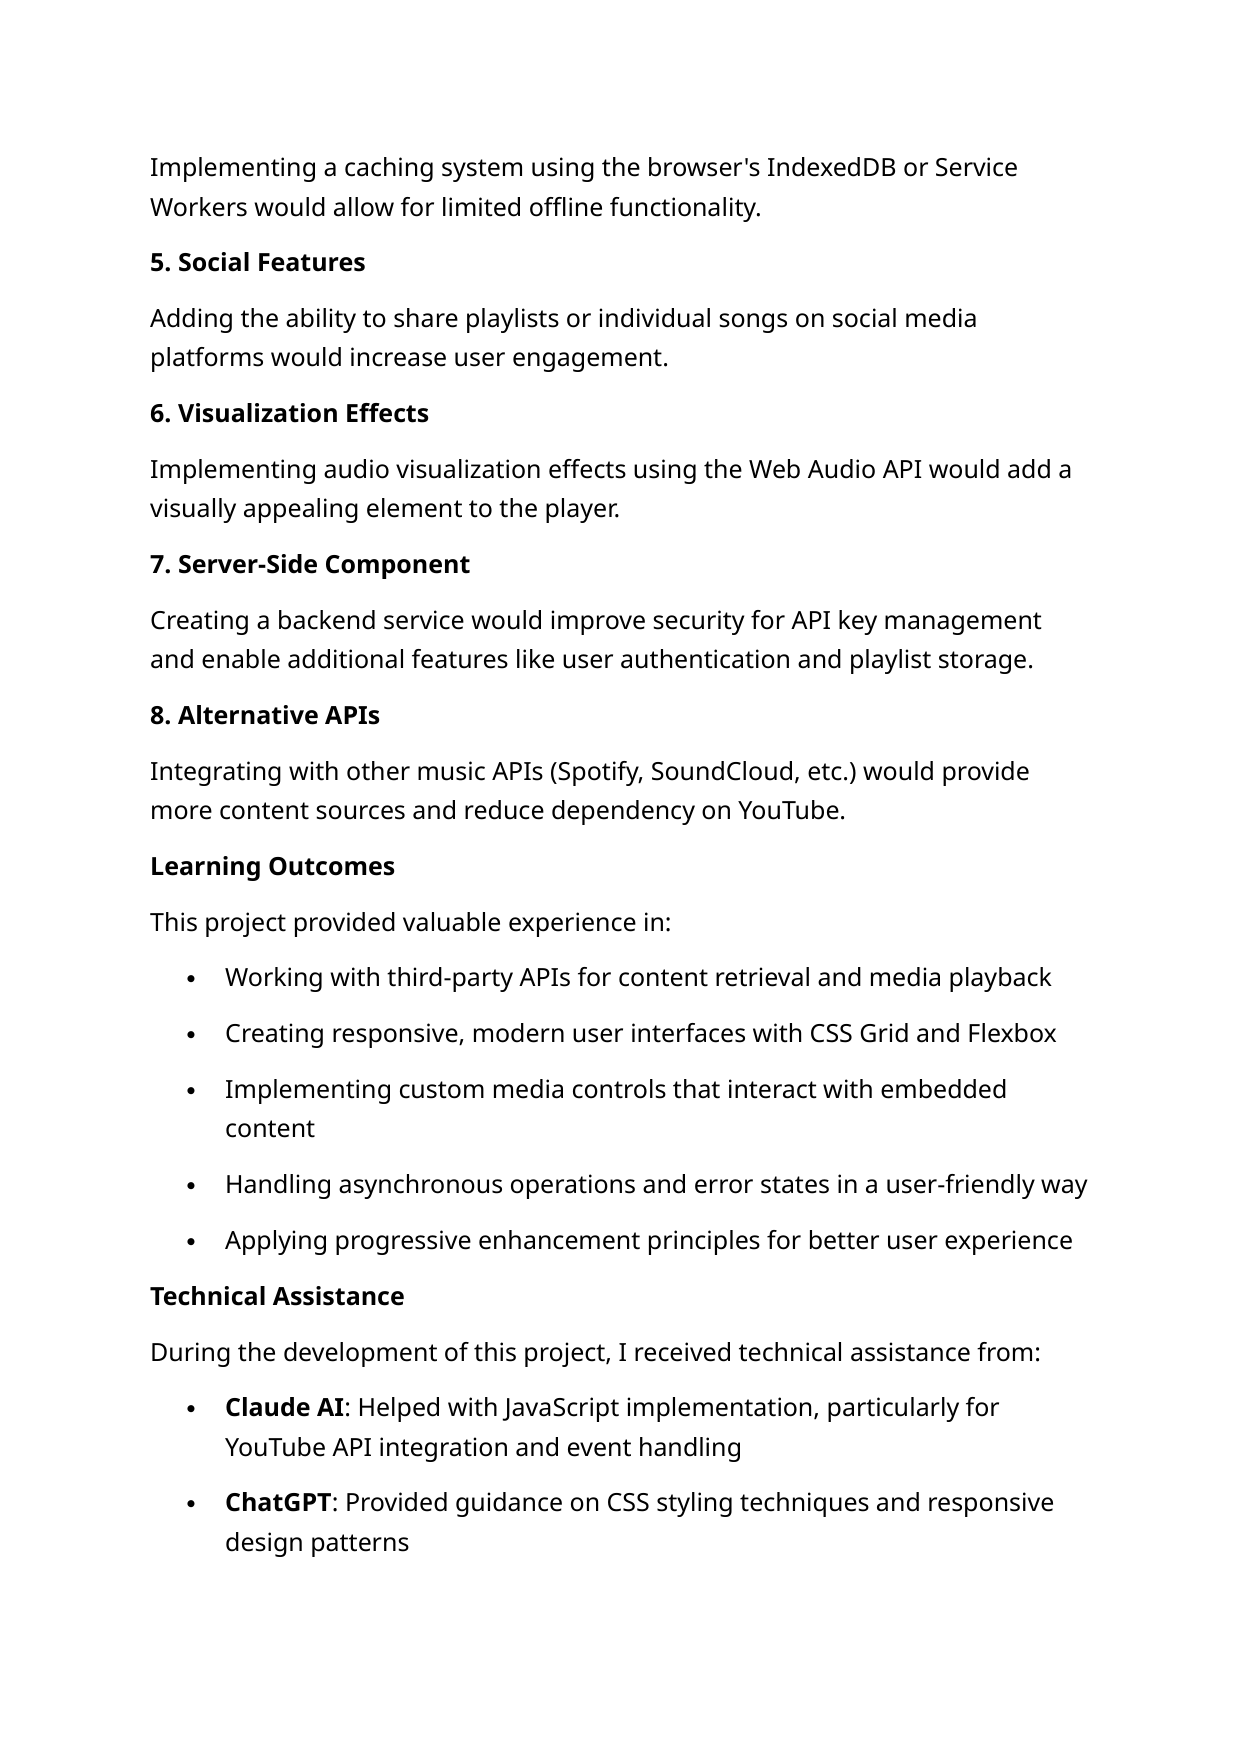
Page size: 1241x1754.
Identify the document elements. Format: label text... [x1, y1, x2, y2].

text Technical Assistance [150, 1278, 1090, 1312]
list Working with third-party APIs for content retrieval and media playback [187, 960, 1090, 994]
text 6. Visualization Effects [150, 396, 1090, 430]
text Learning Outcomes [150, 848, 1090, 882]
text Adding the ability to share playlists or individual songs on social media platforms would increase user engagement. [150, 301, 1090, 374]
text 8. Alternative APIs [150, 697, 1090, 732]
text 5. Social Features [150, 245, 1090, 279]
text This project provided valuable experience in: [150, 904, 1090, 938]
list Handling asynchronous operations and error states in a user-friendly way [187, 1167, 1090, 1201]
text During the development of this project, I received technical assistance from: [150, 1334, 1090, 1368]
text Implementing audio visualization effects using the Web Audio API would add a visually appealing element to the player. [150, 452, 1090, 525]
text Implementing a caching system using the browser's IndexedDB or Service Workers would allow for limited offline functionality. [150, 150, 1090, 223]
text Integrating with other music APIs (Spotify, SoundCloud, etc.) would provide more content sources and reduce dependency on YouTube. [150, 753, 1090, 827]
list Applying progressive enhancement principles for better user experience [187, 1222, 1090, 1257]
list Claude AI: Helped with JavaScript implementation, particularly for YouTube API integration and event handling [187, 1390, 1090, 1463]
list ChatGPT: Provided guidance on CSS styling techniques and responsive design patterns [187, 1485, 1090, 1558]
list Creating responsive, modern user interfaces with CSS Grid and Flexbox [187, 1016, 1090, 1050]
text 7. Server-Side Component [150, 547, 1090, 581]
text Creating a backend service would improve security for API key management and enable additional features like user authentication and playlist storage. [150, 602, 1090, 676]
list Implementing custom media controls that interact with embedded content [187, 1072, 1090, 1145]
